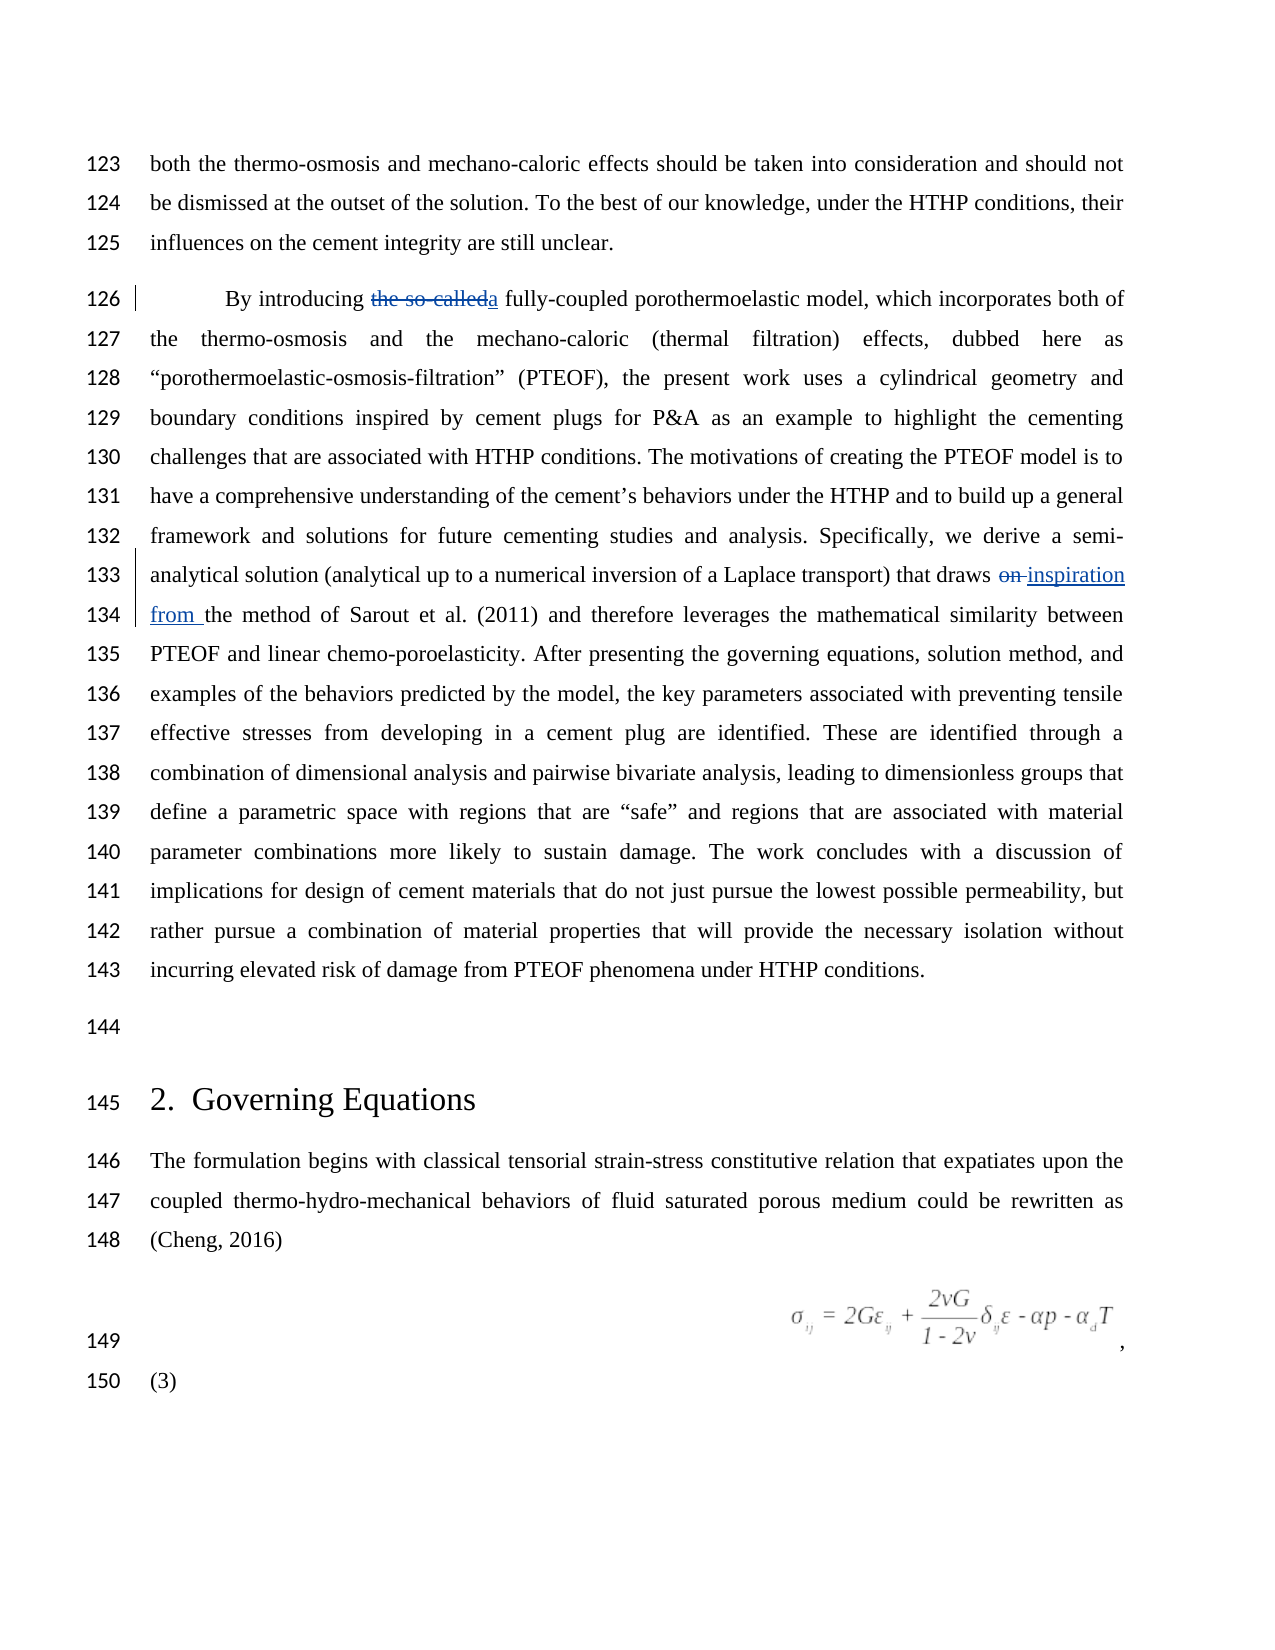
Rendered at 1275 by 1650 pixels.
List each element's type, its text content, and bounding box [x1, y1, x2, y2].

text The formulation begins with classical tensorial strain-stress constitutive relation that expatiates upon the coupled thermo-hydro-mechanical behaviors of fluid saturated porous medium could be rewritten as (Cheng, 2016) [150, 1147, 1125, 1253]
text By introducing fully-coupled porothermoelastic model, which incorporates both of the thermo-osmosis and the mechano-caloric (thermal filtration) effects, dubbed here as “porothermoelastic-osmosis-filtration” (PTEOF), the present work uses a cylindrical geometry and boundary conditions inspired by cement plugs for P&A as an example to highlight the cementing challenges that are associated with HTHP conditions. The motivations of creating the PTEOF model is to have a comprehensive understanding of the cement’s behaviors under the HTHP and to build up a general framework and solutions for future cementing studies and analysis. Specifically, we derive a semi-analytical solution (analytical up to a numerical inversion of a Laplace transport) that draws the method of Sarout et al. (2011) and therefore leverages the mathematical similarity between PTEOF and linear chemo-poroelasticity. After presenting the governing equations, solution method, and examples of the behaviors predicted by the model, the key parameters associated with preventing tensile effective stresses from developing in a cement plug are identified. These are identified through a combination of dimensional analysis and pairwise bivariate analysis, leading to dimensionless groups that define a parametric space with regions that are “safe” and regions that are associated with material parameter combinations more likely to sustain damage. The work concludes with a discussion of implications for design of cement materials that do not just pursue the lowest possible permeability, but rather pursue a combination of material properties that will provide the necessary isolation without incurring elevated risk of damage from PTEOF phenomena under HTHP conditions. [150, 285, 1125, 983]
text , (3) [150, 1282, 1125, 1393]
text 2. Governing Equations [150, 1079, 1125, 1118]
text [150, 150, 1125, 255]
